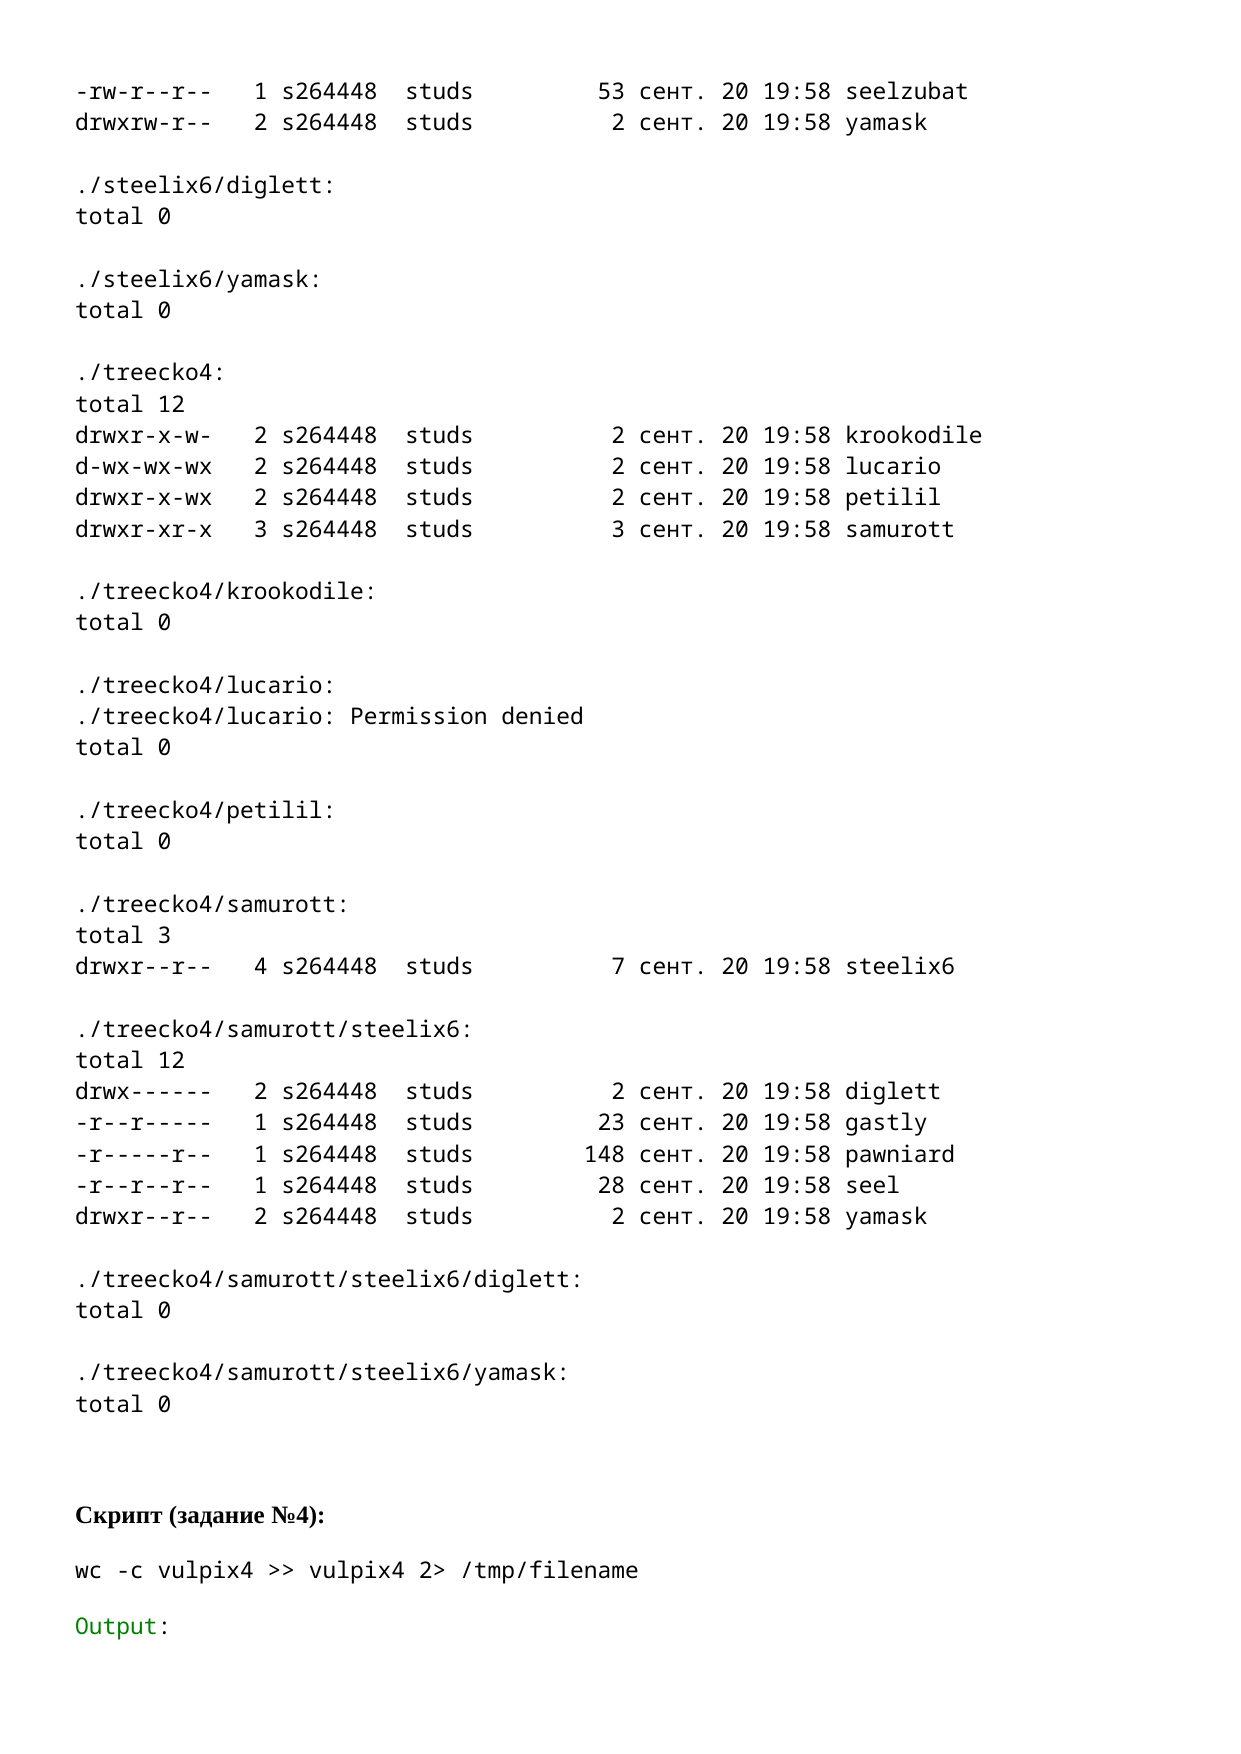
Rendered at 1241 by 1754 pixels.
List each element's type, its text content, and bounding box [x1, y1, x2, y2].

text Output: [75, 1610, 1165, 1641]
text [75, 75, 1165, 1419]
text wc -c vulpix4 >> vulpix4 2> /tmp/filename [75, 1554, 1165, 1585]
text Скрипт (задание №4): [75, 1500, 1165, 1529]
